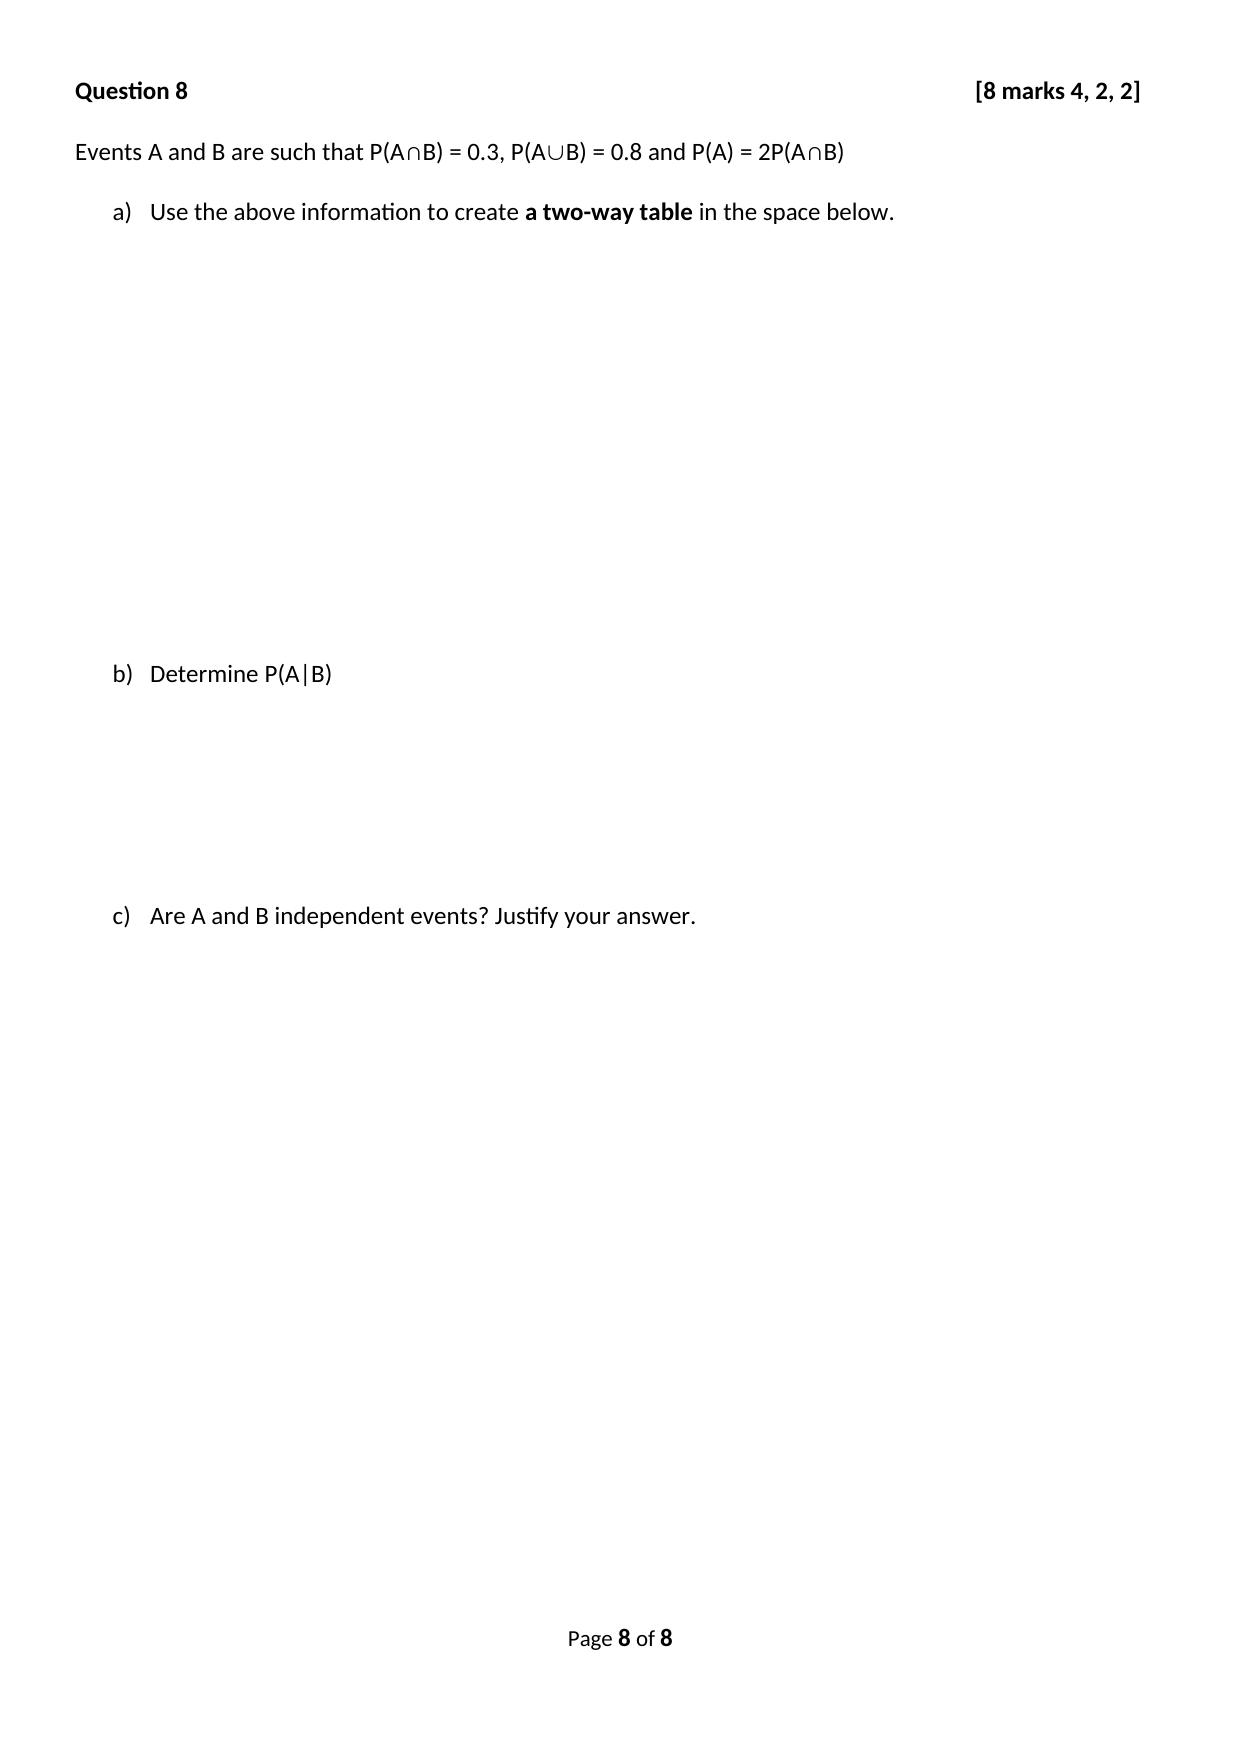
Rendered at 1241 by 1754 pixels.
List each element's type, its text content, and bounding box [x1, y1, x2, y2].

list Use the above information to create a two-way table in the space below. [112, 191, 1165, 227]
list Are A and B independent events? Justify your answer. [112, 895, 1165, 930]
list Determine P(A|B) [112, 653, 1165, 689]
text Events A and B are such that P(A∩B) = 0.3, P(AB) = 0.8 and P(A) = 2P(A∩B) [75, 131, 1165, 166]
text Question 8 [8 marks 4, 2, 2] [75, 75, 1165, 106]
